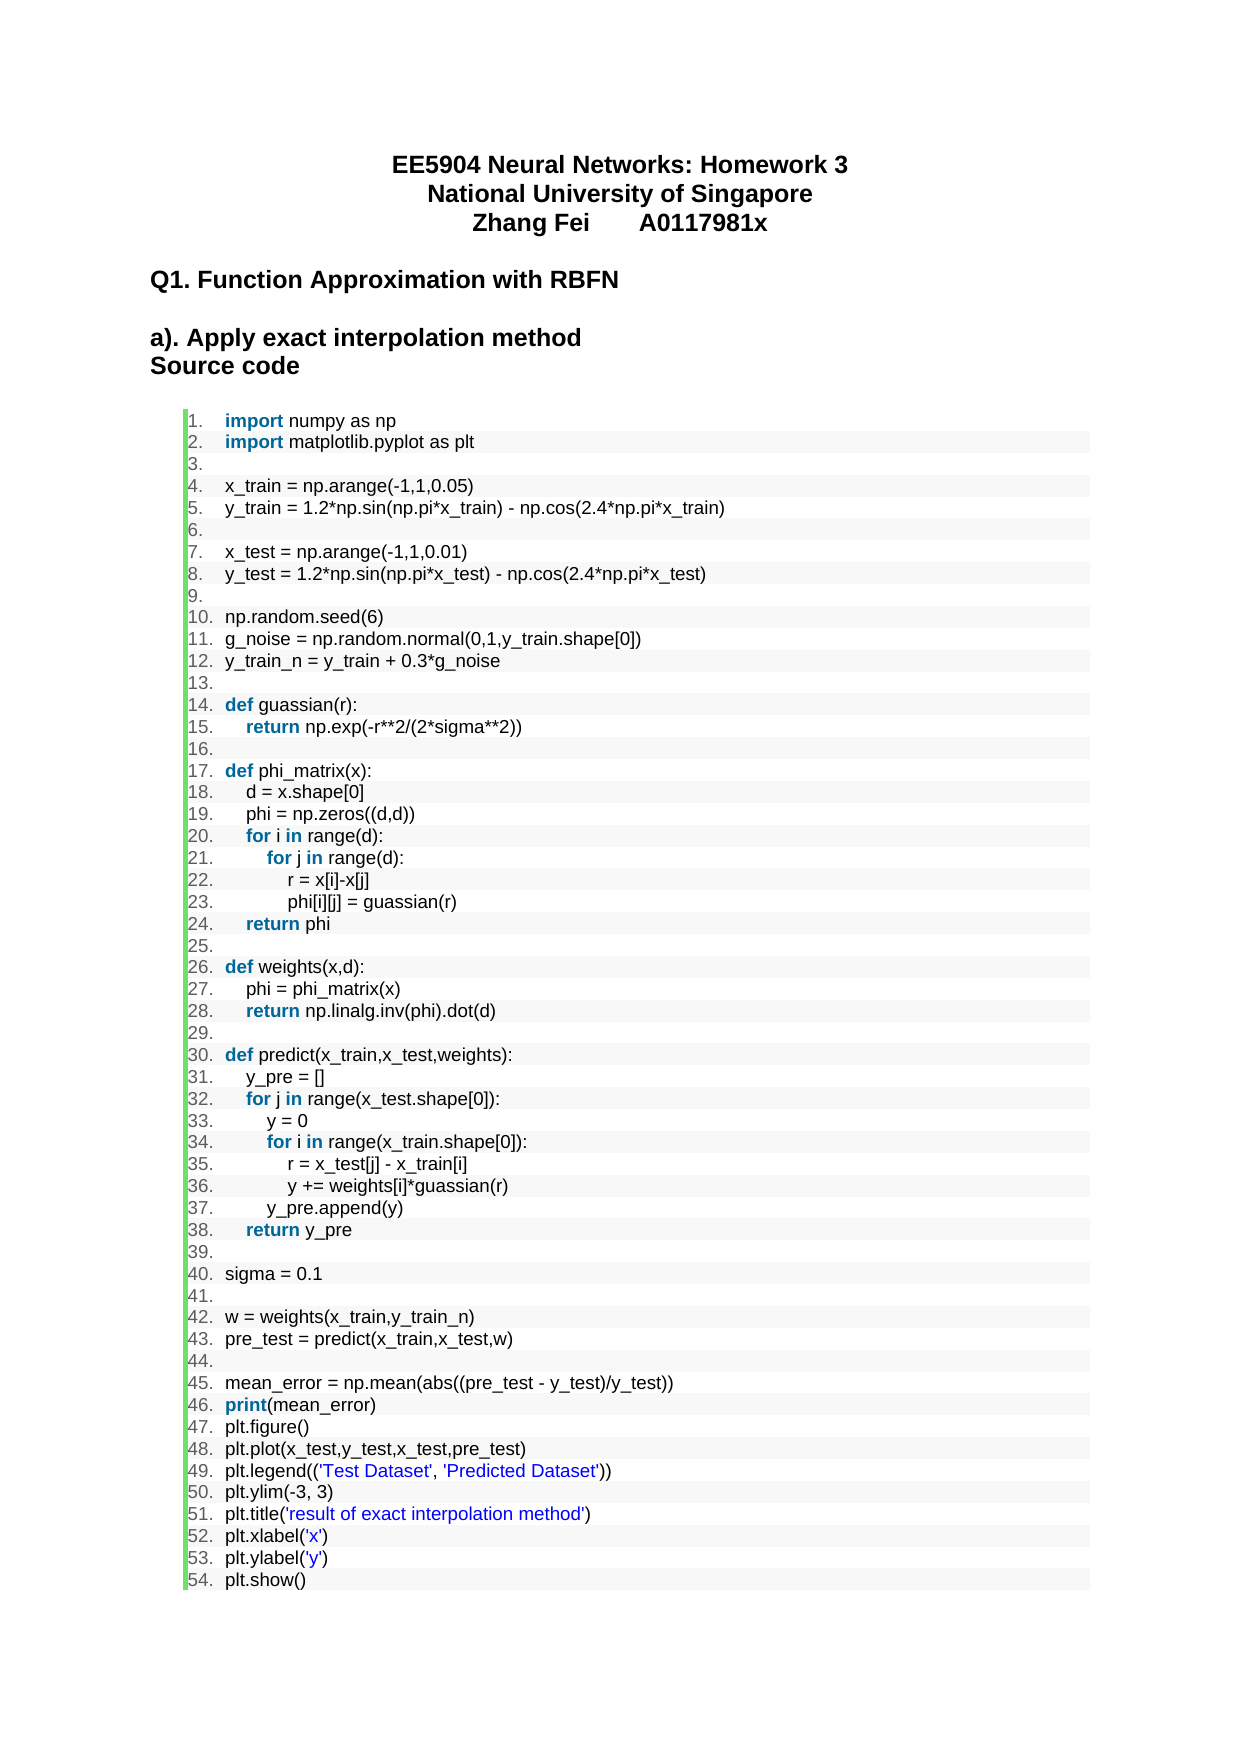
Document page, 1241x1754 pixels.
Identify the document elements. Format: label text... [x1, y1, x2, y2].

text EE5904 Neural Networks: Homework 3 [150, 150, 1090, 179]
text Source code [150, 351, 1090, 380]
list import numpy as np [188, 409, 1090, 431]
list import matplotlib.pyplot as plt [188, 431, 1090, 453]
list g_noise = np.random.normal(0,1,y_train.shape[0]) [188, 628, 1090, 650]
list x_train = np.arange(-1,1,0.05) [188, 475, 1090, 497]
list def weights(x,d): [188, 956, 1090, 978]
list plt.figure() [188, 1415, 1090, 1437]
list plt.ylim(-3, 3) [188, 1481, 1090, 1503]
list return np.exp(-r**2/(2*sigma**2)) [188, 715, 1090, 737]
list def predict(x_train,x_test,weights): [188, 1043, 1090, 1065]
list plt.show() [188, 1568, 1090, 1590]
list y_pre = [] [188, 1065, 1090, 1087]
list y_train = 1.2*np.sin(np.pi*x_train) - np.cos(2.4*np.pi*x_train) [188, 497, 1090, 518]
list for i in range(d): [188, 825, 1090, 847]
list r = x[i]-x[j] [188, 868, 1090, 890]
list mean_error = np.mean(abs((pre_test - y_test)/y_test)) [188, 1372, 1090, 1393]
list y = 0 [188, 1109, 1090, 1131]
list y_train_n = y_train + 0.3*g_noise [188, 650, 1090, 672]
list return np.linalg.inv(phi).dot(d) [188, 1000, 1090, 1022]
list for i in range(x_train.shape[0]): [188, 1131, 1090, 1153]
list d = x.shape[0] [188, 781, 1090, 803]
text a). Apply exact interpolation method [150, 322, 1090, 351]
list np.random.seed(6) [188, 606, 1090, 628]
text Zhang Fei A0117981x [150, 207, 1090, 236]
list phi[i][j] = guassian(r) [188, 890, 1090, 912]
list x_test = np.arange(-1,1,0.01) [188, 540, 1090, 562]
list plt.title('result of exact interpolation method') [188, 1503, 1090, 1525]
list y_test = 1.2*np.sin(np.pi*x_test) - np.cos(2.4*np.pi*x_test) [188, 562, 1090, 584]
list return phi [188, 912, 1090, 934]
list phi = np.zeros((d,d)) [188, 803, 1090, 825]
list phi = phi_matrix(x) [188, 978, 1090, 1000]
list plt.ylabel('y') [188, 1547, 1090, 1568]
list plt.xlabel('x') [188, 1525, 1090, 1547]
list plt.legend(('Test Dataset', 'Predicted Dataset')) [188, 1459, 1090, 1481]
list def phi_matrix(x): [188, 759, 1090, 781]
list r = x_test[j] - x_train[i] [188, 1153, 1090, 1175]
list def guassian(r): [188, 693, 1090, 715]
list return y_pre [188, 1218, 1090, 1240]
list w = weights(x_train,y_train_n) [188, 1306, 1090, 1328]
list for j in range(d): [188, 847, 1090, 868]
list plt.plot(x_test,y_test,x_test,pre_test) [188, 1437, 1090, 1459]
list pre_test = predict(x_train,x_test,w) [188, 1328, 1090, 1350]
text Q1. Function Approximation with RBFN [150, 265, 1090, 294]
text National University of Singapore [150, 179, 1090, 207]
list for j in range(x_test.shape[0]): [188, 1087, 1090, 1109]
list y += weights[i]*guassian(r) [188, 1175, 1090, 1197]
list y_pre.append(y) [188, 1197, 1090, 1218]
list print(mean_error) [188, 1393, 1090, 1415]
list sigma = 0.1 [188, 1262, 1090, 1284]
